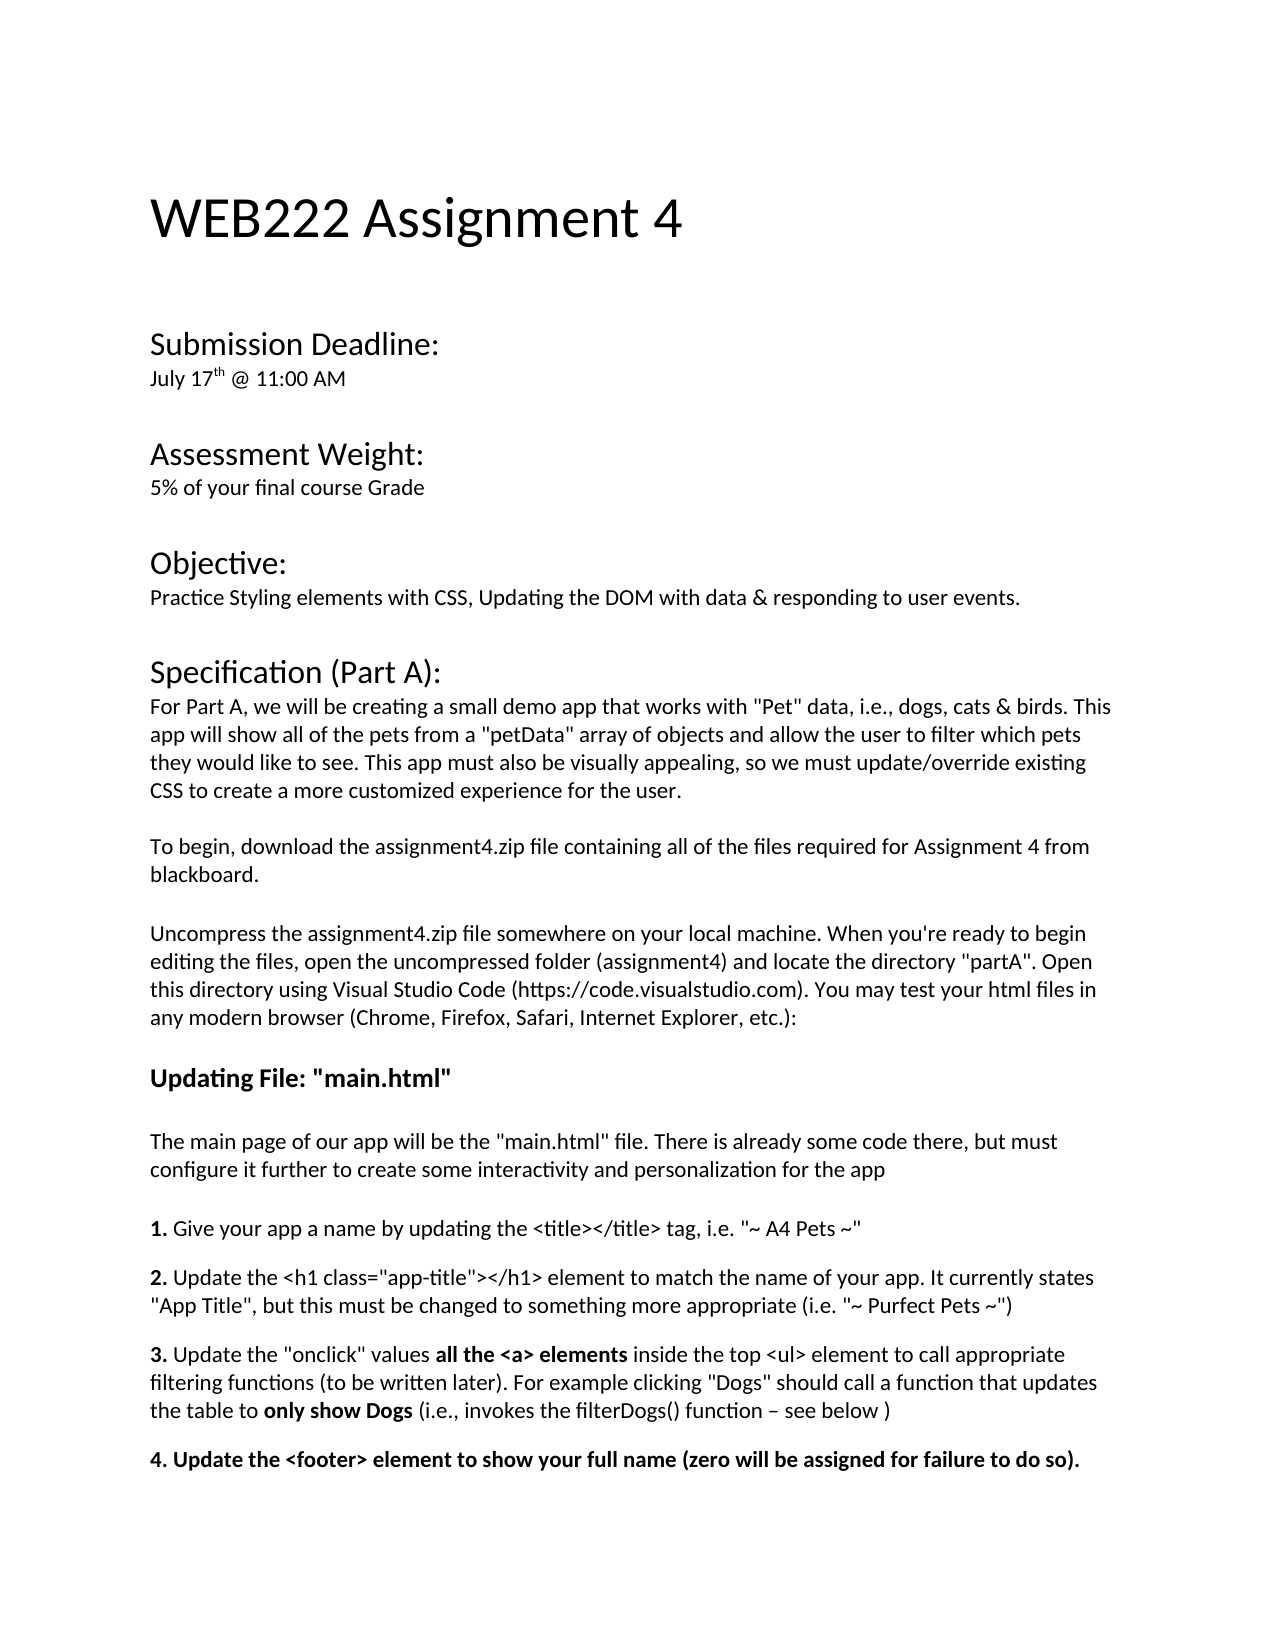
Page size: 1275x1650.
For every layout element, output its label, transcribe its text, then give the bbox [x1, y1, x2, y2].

text Objective: [150, 542, 1125, 583]
text Submission Deadline: [150, 323, 1125, 364]
text Updating File: "main.html" [150, 1061, 1125, 1094]
text Specification (Part A): [150, 651, 1125, 692]
text 5% of your final course Grade [150, 473, 1125, 501]
text WEB222 Assignment 4 [150, 181, 1125, 252]
text Uncompress the assignment4.zip file somewhere on your local machine. When you're ready to begin editing the files, open the uncompressed folder (assignment4) and locate the directory "partA". Open this directory using Visual Studio Code (https://code.visualstudio.com). You may test your html files in any modern browser (Chrome, Firefox, Safari, Internet Explorer, etc.): [150, 919, 1125, 1031]
text 1. Give your app a name by updating the <title></title> tag, i.e. "~ A4 Pets ~" [150, 1214, 1125, 1242]
text Assessment Weight: [150, 432, 1125, 473]
text July 17th @ 11:00 AM [150, 364, 1125, 392]
text The main page of our app will be the "main.html" file. There is already some code there, but must configure it further to create some interactivity and personalization for the app [150, 1127, 1125, 1183]
text 2. Update the <h1 class="app-title"></h1> element to match the name of your app. It currently states "App Title", but this must be changed to something more appropriate (i.e. "~ Purfect Pets ~") [150, 1263, 1125, 1319]
text Practice Styling elements with CSS, Updating the DOM with data & responding to user events. [150, 583, 1125, 611]
text 4. Update the <footer> element to show your full name (zero will be assigned for failure to do so). [150, 1445, 1125, 1473]
text For Part A, we will be creating a small demo app that works with "Pet" data, i.e., dogs, cats & birds. This app will show all of the pets from a "petData" array of objects and allow the user to filter which pets they would like to see. This app must also be visually appealing, so we must update/override existing CSS to create a more customized experience for the user. [150, 692, 1125, 804]
text 3. Update the "onclick" values all the <a> elements inside the top <ul> element to call appropriate filtering functions (to be written later). For example clicking "Dogs" should call a function that updates the table to only show Dogs (i.e., invokes the filterDogs() function – see below ) [150, 1340, 1125, 1424]
text To begin, download the assignment4.zip file containing all of the files required for Assignment 4 from blackboard. [150, 832, 1125, 888]
